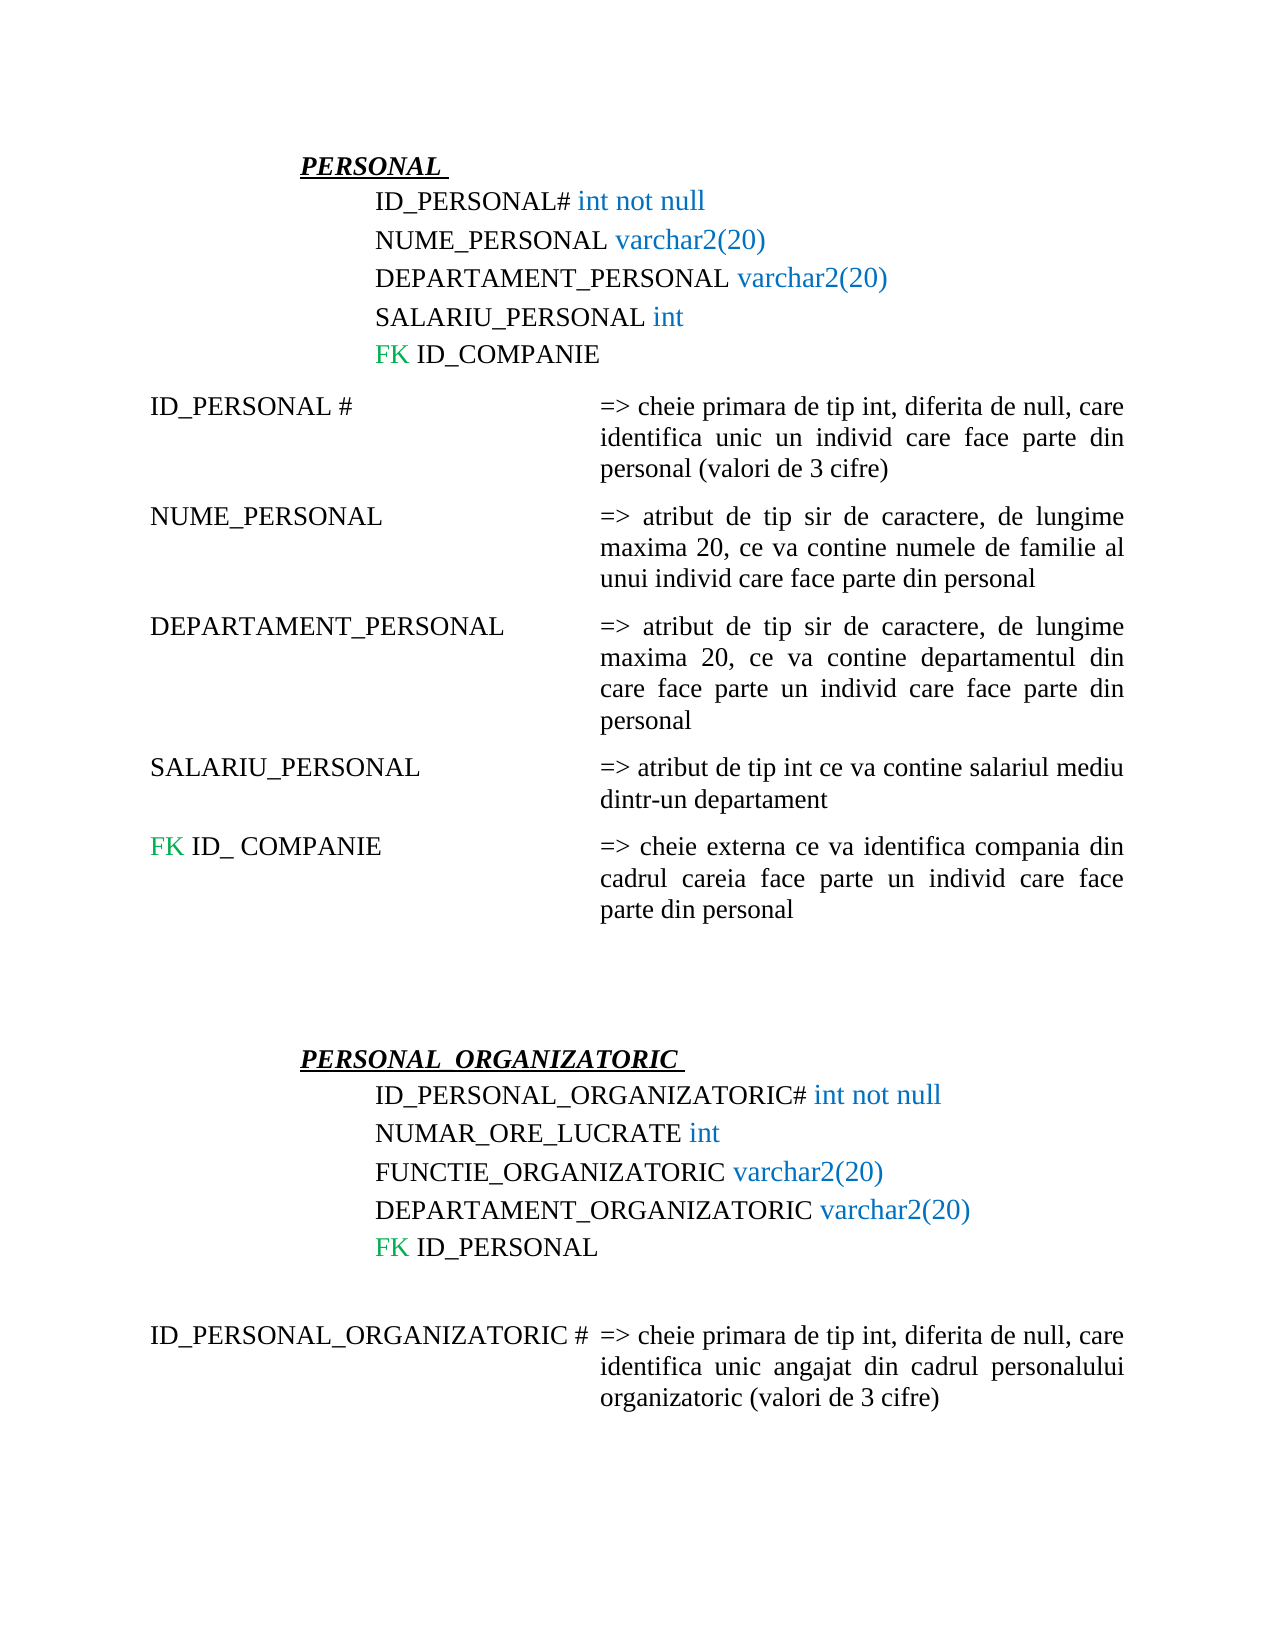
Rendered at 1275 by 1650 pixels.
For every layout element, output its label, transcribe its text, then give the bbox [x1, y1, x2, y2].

list DEPARTAMENT_ORGANIZATORIC varchar2(20) [375, 1192, 1125, 1226]
list FK ID_PERSONAL [375, 1231, 1125, 1262]
text DEPARTAMENT_PERSONAL => atribut de tip sir de caractere, de lungime maxima 20, ce va contine departamentul din care face parte un individ care face parte din personal [150, 610, 1125, 735]
list PERSONAL [225, 150, 1125, 181]
list NUME_PERSONAL varchar2(20) [375, 222, 1125, 256]
list PERSONAL_ORGANIZATORIC [225, 1043, 1125, 1074]
list ID_PERSONAL# int not null [375, 183, 1125, 217]
text ID_PERSONAL # => cheie primara de tip int, diferita de null, care identifica unic un individ care face parte din personal (valori de 3 cifre) [150, 390, 1125, 483]
list ID_PERSONAL_ORGANIZATORIC# int not null [375, 1077, 1125, 1110]
list FUNCTIE_ORGANIZATORIC varchar2(20) [375, 1154, 1125, 1187]
text SALARIU_PERSONAL => atribut de tip int ce va contine salariul mediu dintr-un departament [150, 752, 1125, 814]
text FK ID_ COMPANIE => cheie externa ce va identifica compania din cadrul careia face parte un individ care face parte din personal [150, 831, 1125, 924]
list DEPARTAMENT_PERSONAL varchar2(20) [375, 261, 1125, 294]
text NUME_PERSONAL => atribut de tip sir de caractere, de lungime maxima 20, ce va contine numele de familie al unui individ care face parte din personal [150, 500, 1125, 594]
list NUMAR_ORE_LUCRATE int [375, 1115, 1125, 1149]
list FK ID_COMPANIE [375, 338, 1125, 369]
text ID_PERSONAL_ORGANIZATORIC # => cheie primara de tip int, diferita de null, care identifica unic angajat din cadrul personalului organizatoric (valori de 3 cifre) [150, 1319, 1125, 1412]
list SALARIU_PERSONAL int [375, 299, 1125, 333]
